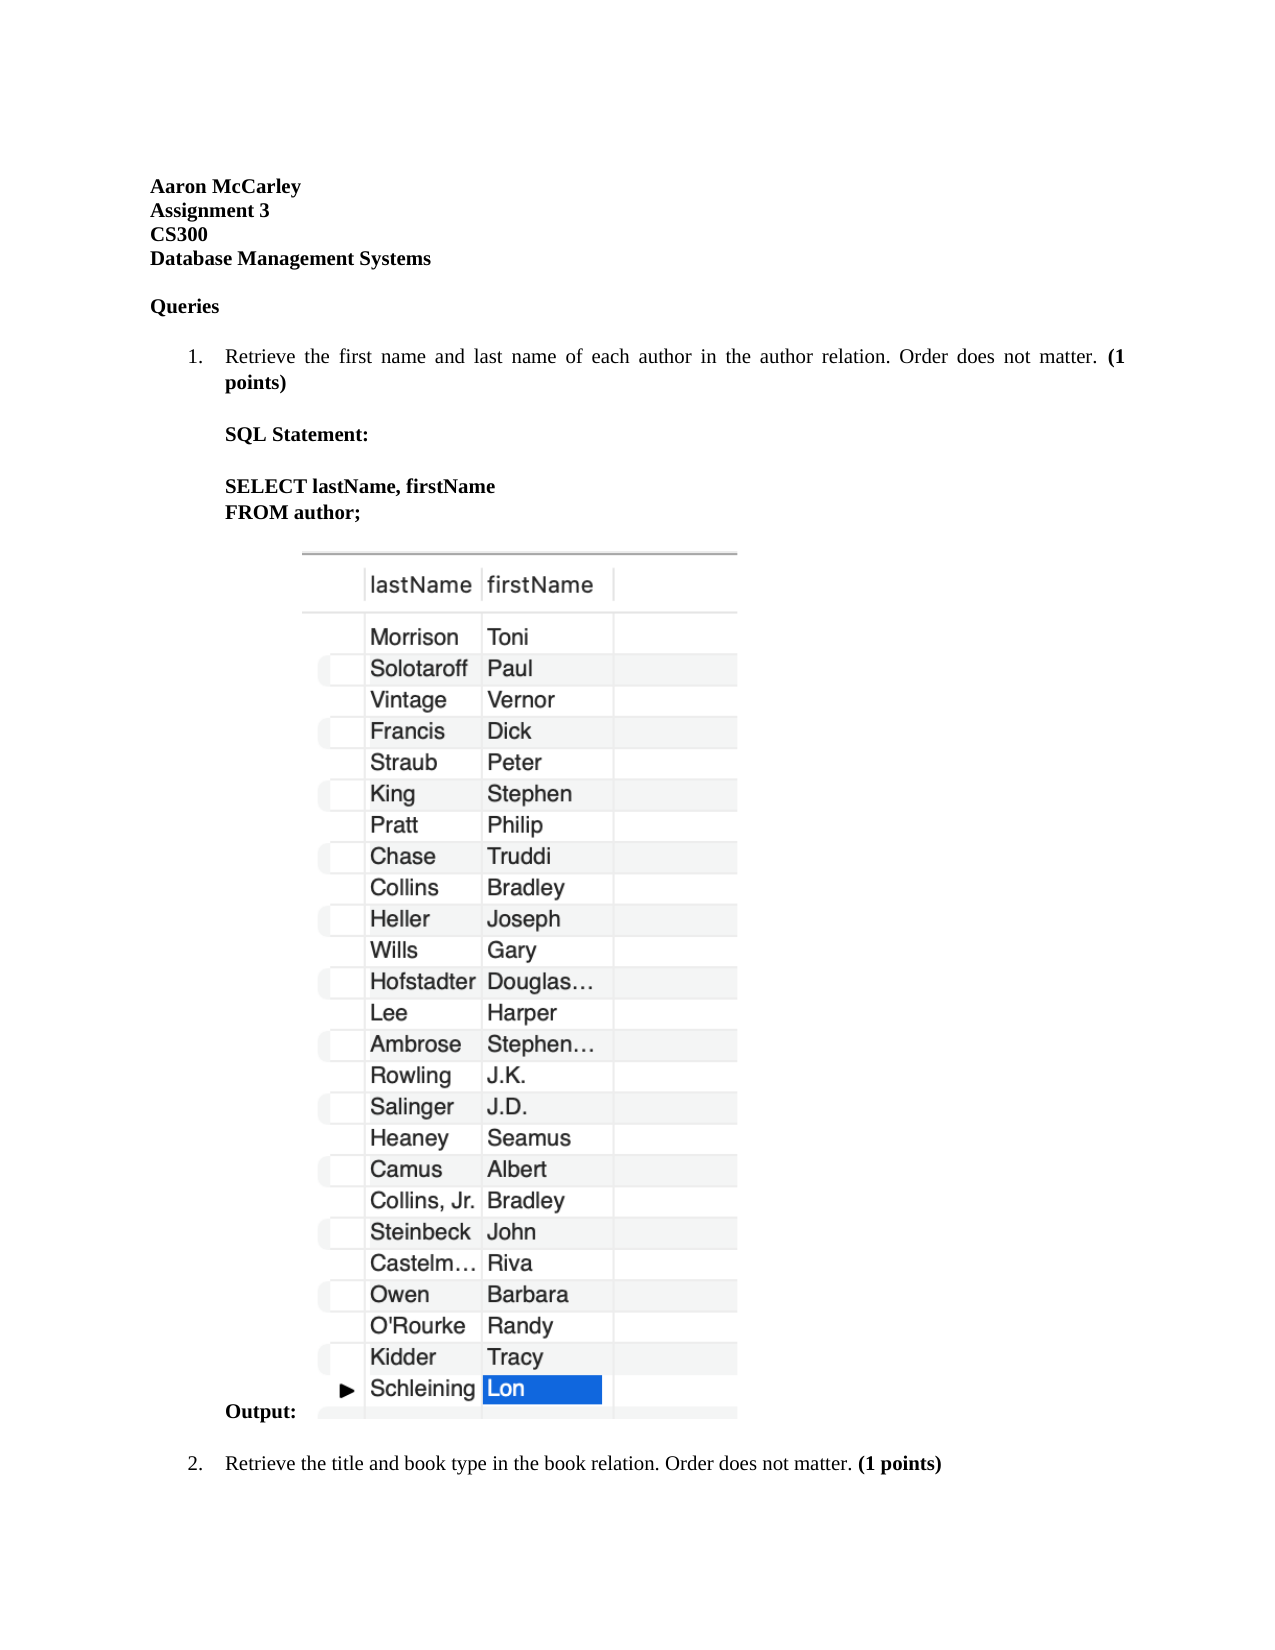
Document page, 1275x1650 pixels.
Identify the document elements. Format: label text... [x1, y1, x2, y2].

picture [302, 551, 738, 1419]
text Assignment 3 [150, 198, 1125, 222]
list Retrieve the title and book type in the book relation. Order does not matter. (1 points) [187, 1451, 1125, 1475]
list Retrieve the first name and last name of each author in the author relation. Order does not matter. (1 points) [187, 344, 1125, 394]
text Aaron McCarley [150, 174, 1125, 198]
list FROM author; [225, 500, 1125, 524]
text CS300 [150, 222, 1125, 246]
text Queries [150, 294, 1125, 318]
list SQL Statement: [225, 422, 1125, 446]
list SELECT lastName, firstName [225, 474, 1125, 498]
text Database Management Systems [150, 246, 1125, 270]
